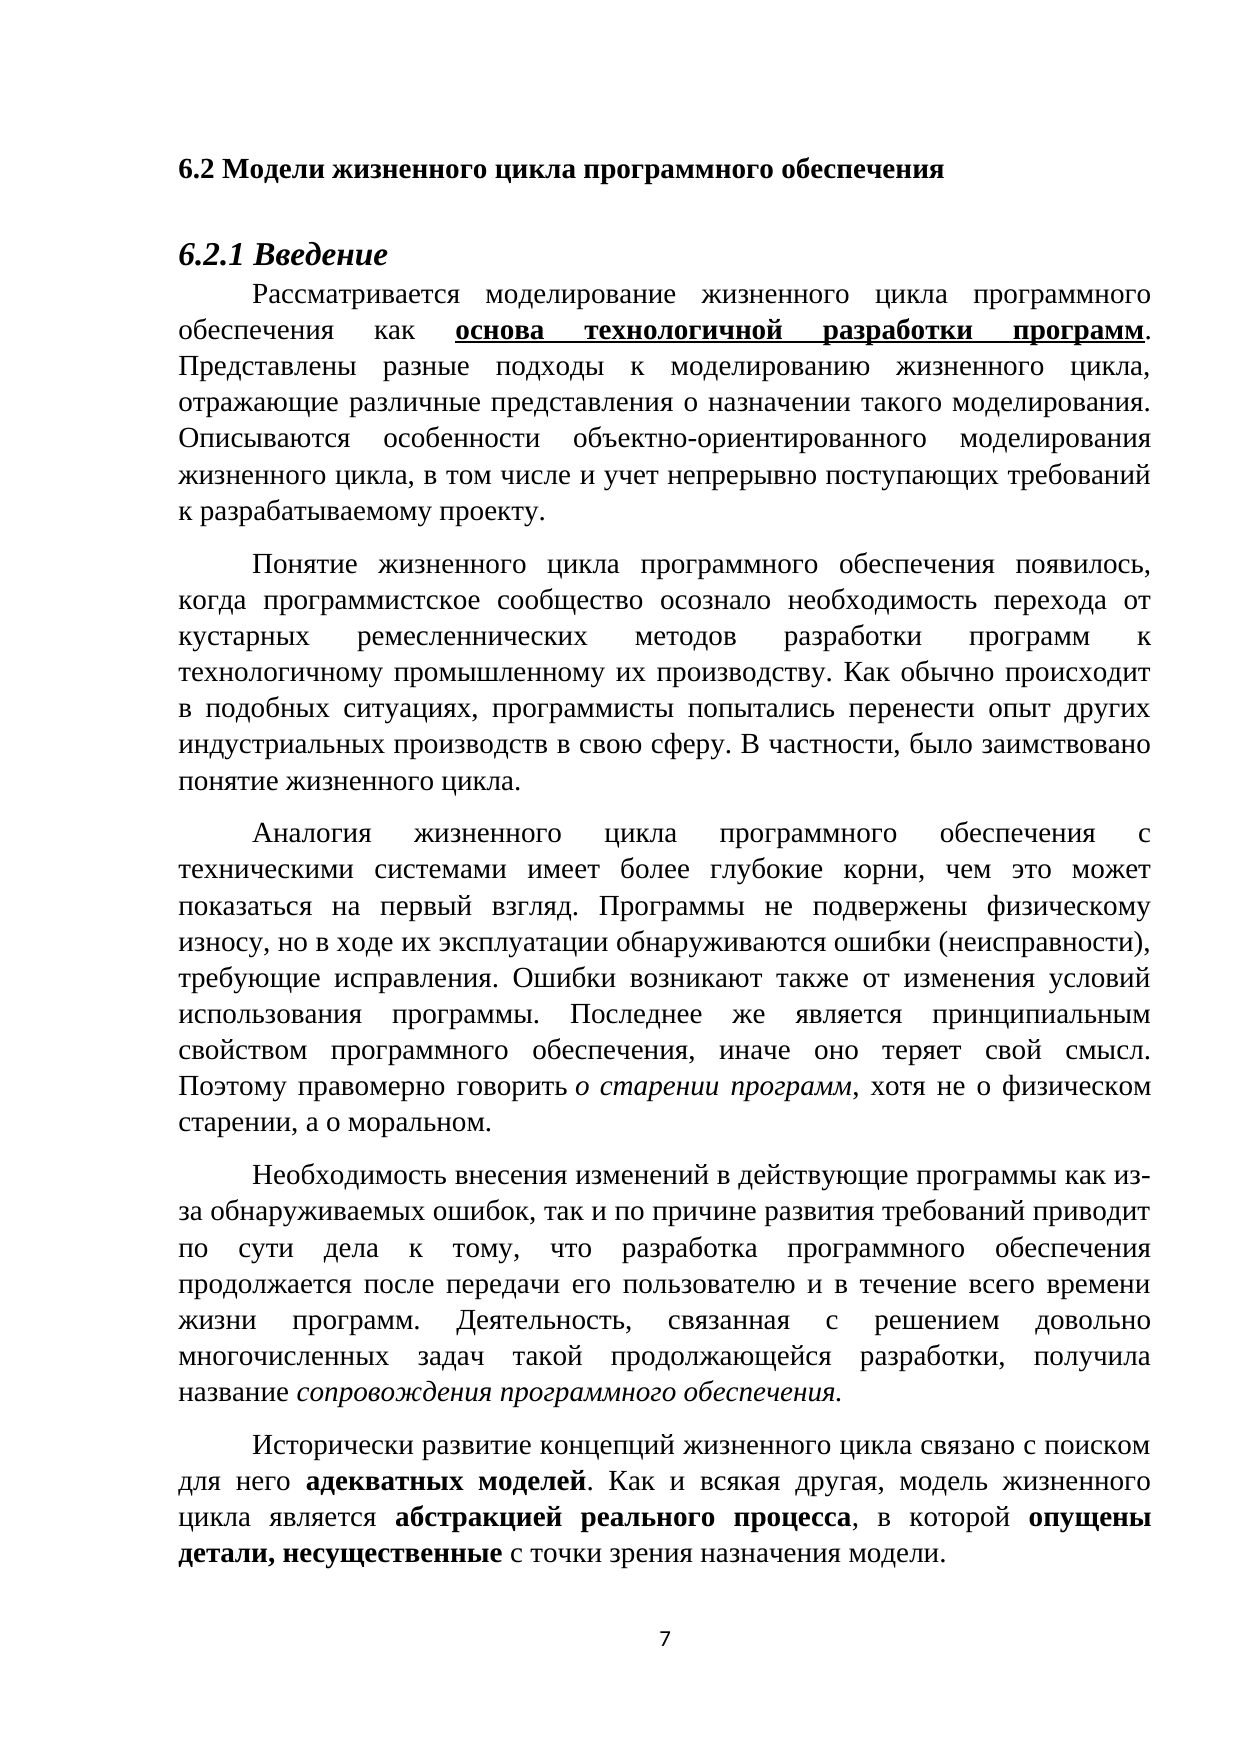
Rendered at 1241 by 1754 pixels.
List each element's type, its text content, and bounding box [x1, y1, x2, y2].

text Понятие жизненного цикла программного обеспечения появилось, когда программистское сообщество осознало необходимость перехода от кустарных ремесленнических методов разработки программ к технологичному промышленному их производству. Как обычно происходит в подобных ситуациях, программисты попытались перенести опыт других индустриальных производств в свою сферу. В частности, было заимствовано понятие жизненного цикла. [178, 546, 1152, 796]
text Необходимость внесения изменений в действующие программы как из-за обнаруживаемых ошибок, так и по причине развития требований приводит по сути дела к тому, что разработка программного обеспечения продолжается после передачи его пользователю и в течение всего времени жизни программ. Деятельность, связанная с решением довольно многочисленных задач такой продолжающейся разработки, получила название сопровождения программного обеспечения. [178, 1157, 1152, 1408]
subtitle 6.2.1 Введение [178, 235, 1152, 273]
subtitle 6.2 Модели жизненного цикла программного обеспечения [178, 152, 1152, 185]
text Аналогия жизненного цикла программного обеспечения с техническими системами имеет более глубокие корни, чем это может показаться на первый взгляд. Программы не подвержены физическому износу, но в ходе их эксплуатации обнаруживаются ошибки (неисправности), требующие исправления. Ошибки возникают также от изменения условий использования программы. Последнее же является принципиальным свойством программного обеспечения, иначе оно теряет свой смысл. Поэтому правомерно говорить о старении программ, хотя не о физическом старении, а о моральном. [178, 815, 1152, 1138]
text Исторически развитие концепций жизненного цикла связано с поиском для него адекватных моделей. Как и всякая другая, модель жизненного цикла является абстракцией реального процесса, в которой опущены детали, несущественные с точки зрения назначения модели. [178, 1427, 1152, 1569]
text Рассматривается моделирование жизненного цикла программного обеспечения как основа технологичной разработки программ. Представлены разные подходы к моделированию жизненного цикла, отражающие различные представления о назначении такого моделирования. Описываются особенности объектно-ориентированного моделирования жизненного цикла, в том числе и учет непрерывно поступающих требований к разрабатываемому проекту. [178, 276, 1152, 526]
